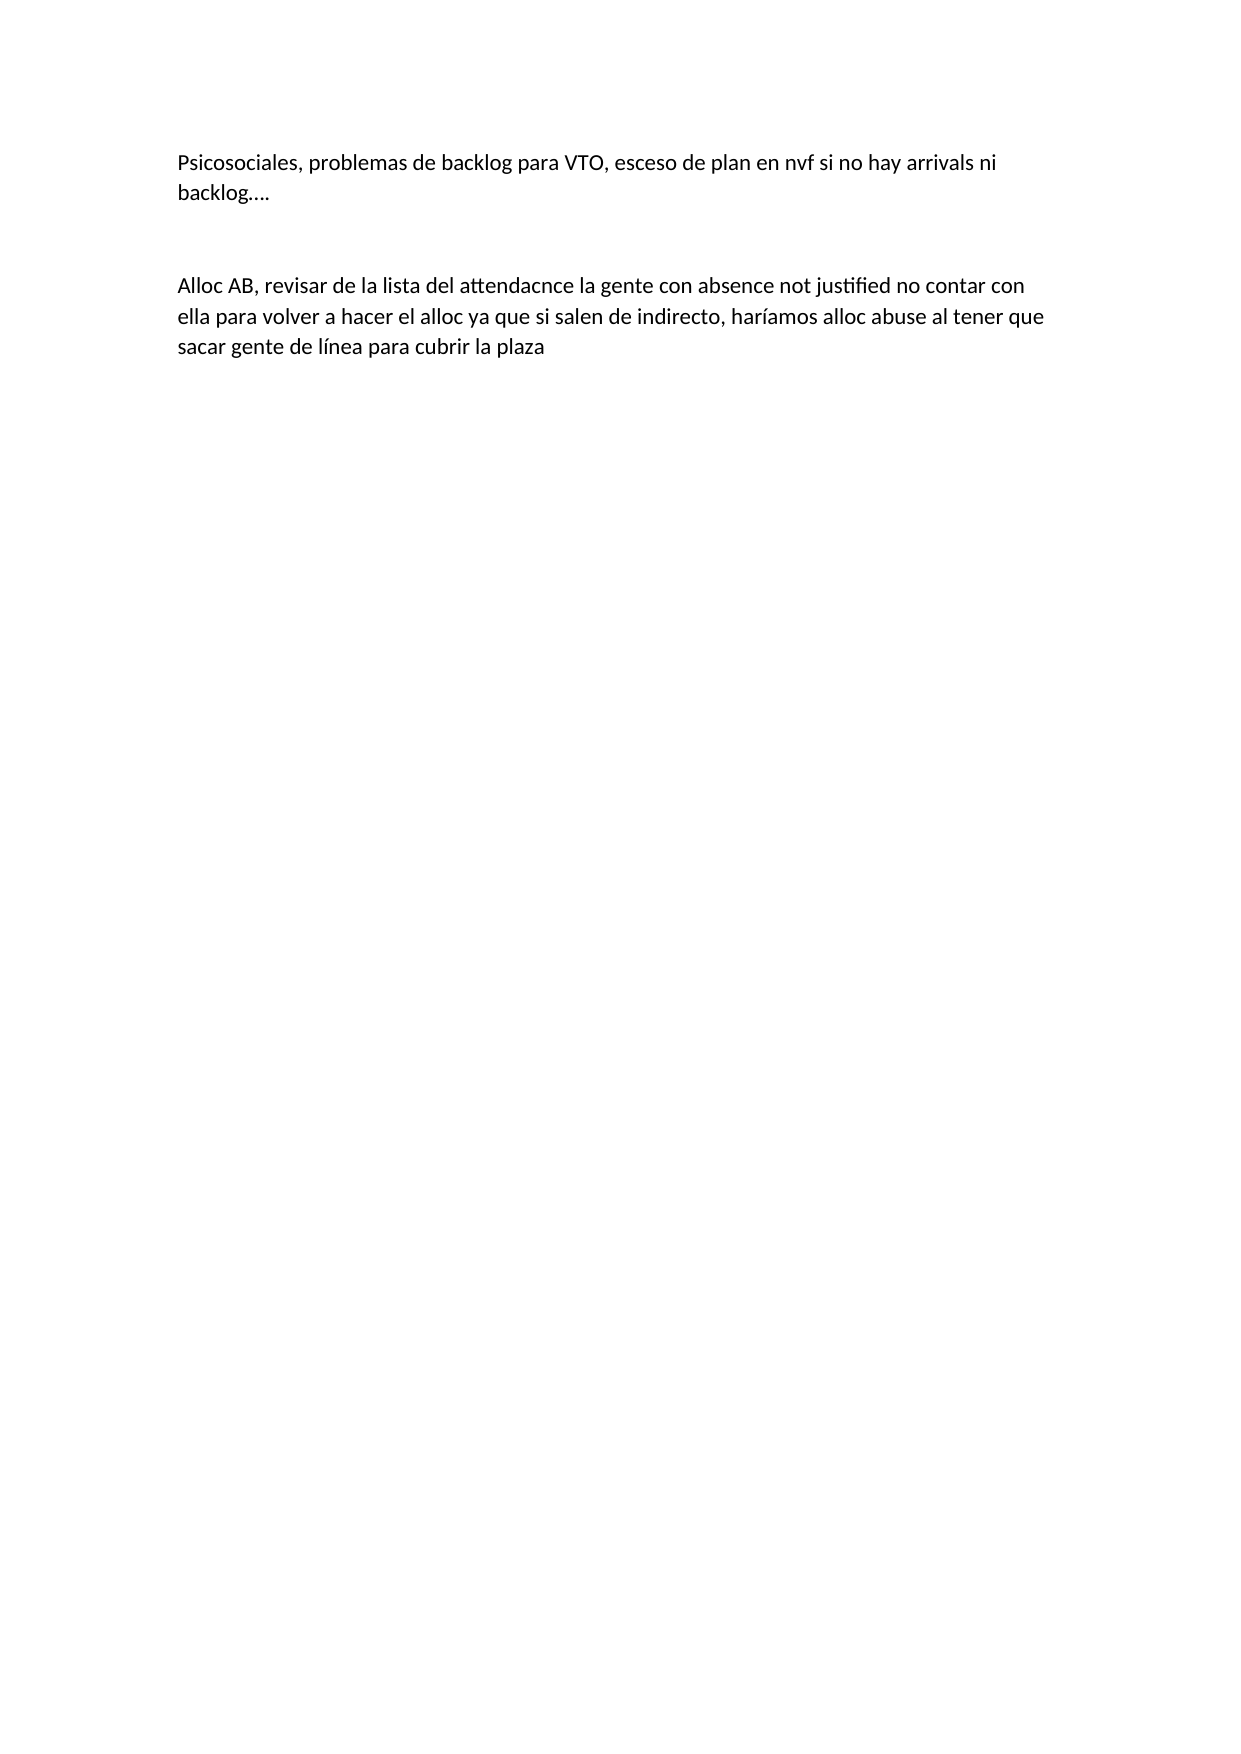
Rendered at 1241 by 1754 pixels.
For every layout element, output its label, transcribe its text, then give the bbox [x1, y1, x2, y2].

text Alloc AB, revisar de la lista del attendacnce la gente con absence not justified no contar con ella para volver a hacer el alloc ya que si salen de indirecto, haríamos alloc abuse al tener que sacar gente de línea para cubrir la plaza [177, 272, 1063, 360]
text Psicosociales, problemas de backlog para VTO, esceso de plan en nvf si no hay arrivals ni backlog…. [177, 148, 1063, 206]
